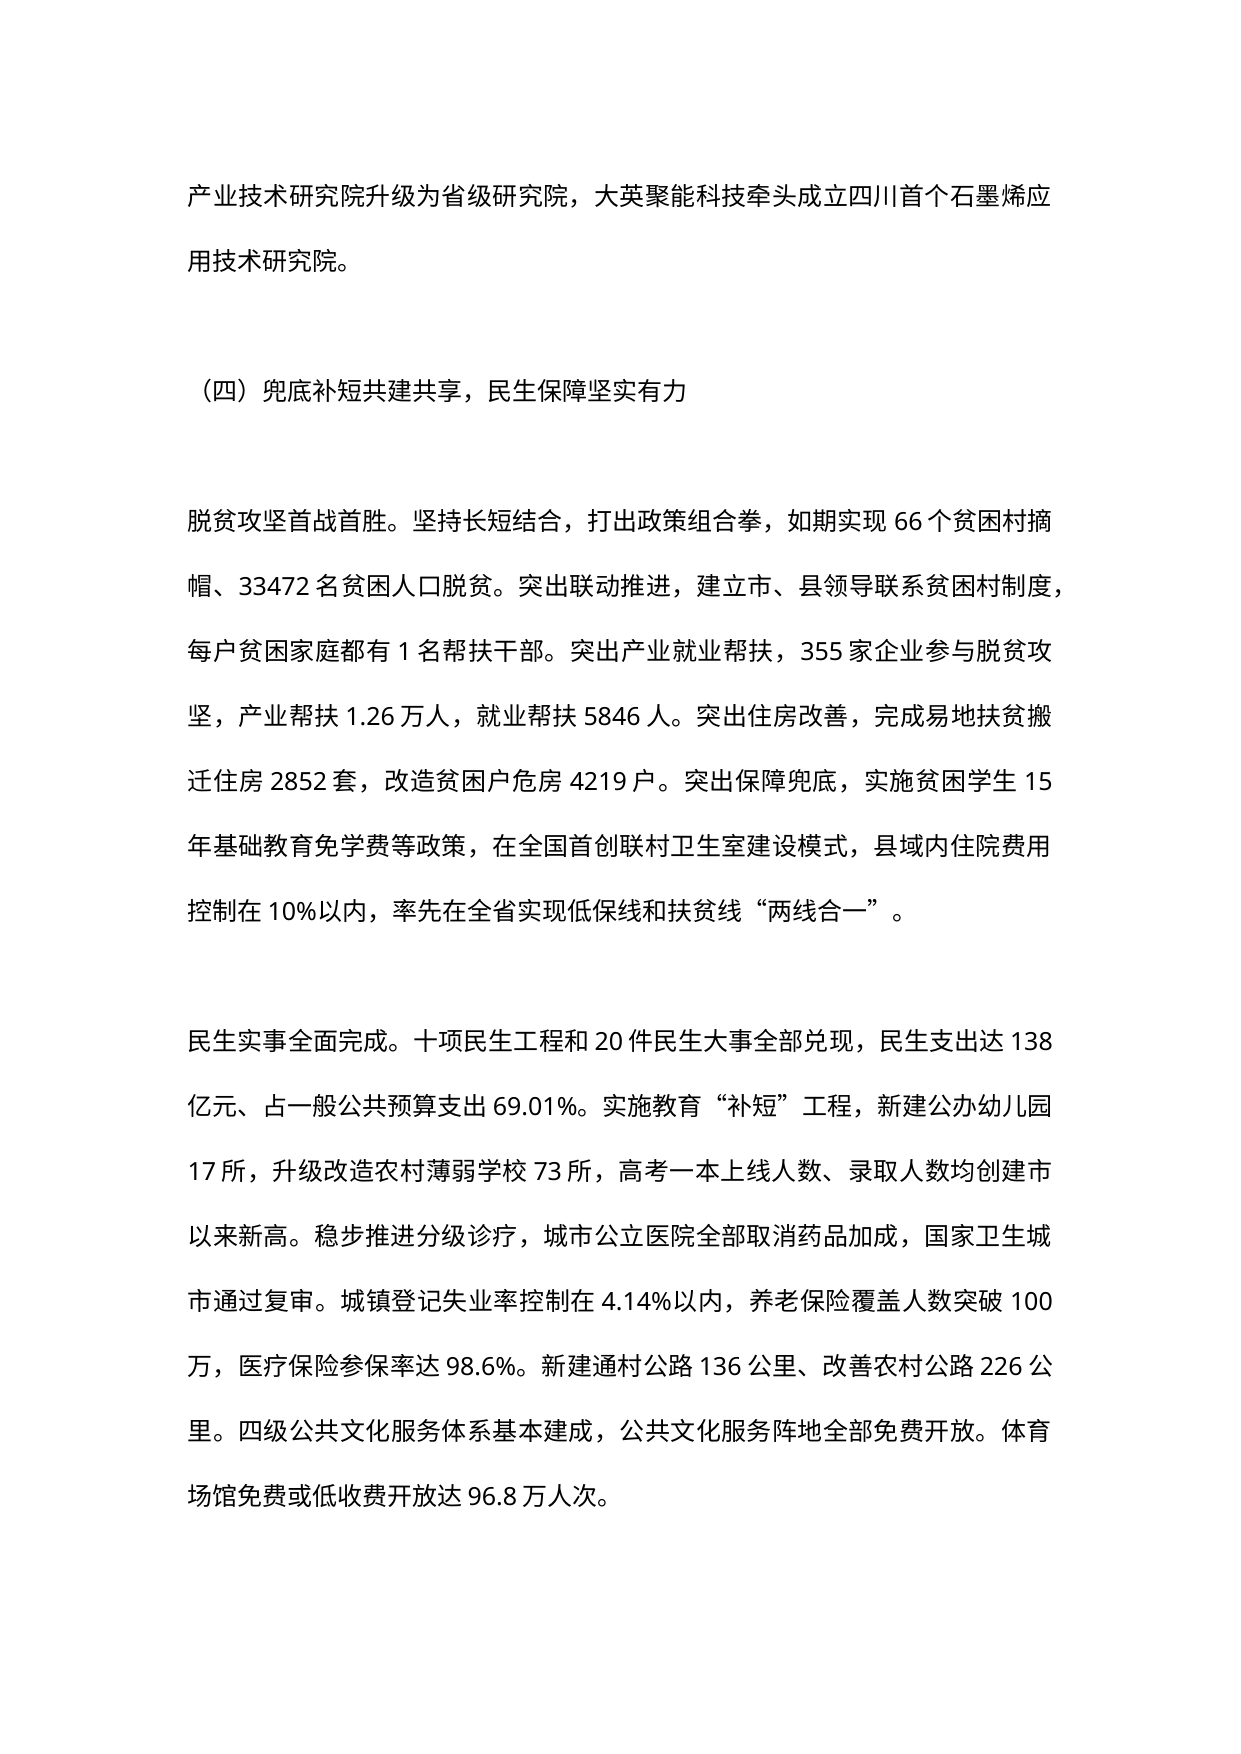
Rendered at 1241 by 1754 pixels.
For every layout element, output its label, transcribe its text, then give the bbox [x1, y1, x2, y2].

text （四）兜底补短共建共享，民生保障坚实有力 [187, 357, 1053, 422]
text 脱贫攻坚首战首胜。坚持长短结合，打出政策组合拳，如期实现66个贫困村摘帽、33472名贫困人口脱贫。突出联动推进，建立市、县领导联系贫困村制度，每户贫困家庭都有1名帮扶干部。突出产业就业帮扶，355家企业参与脱贫攻坚，产业帮扶1.26万人，就业帮扶5846人。突出住房改善，完成易地扶贫搬迁住房2852套，改造贫困户危房4219户。突出保障兜底，实施贫困学生15年基础教育免学费等政策，在全国首创联村卫生室建设模式，县域内住院费用控制在10%以内，率先在全省实现低保线和扶贫线“两线合一”。 [187, 487, 1053, 942]
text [187, 162, 1053, 292]
text 民生实事全面完成。十项民生工程和20件民生大事全部兑现，民生支出达138亿元、占一般公共预算支出69.01%。实施教育“补短”工程，新建公办幼儿园17所，升级改造农村薄弱学校73所，高考一本上线人数、录取人数均创建市以来新高。稳步推进分级诊疗，城市公立医院全部取消药品加成，国家卫生城市通过复审。城镇登记失业率控制在4.14%以内，养老保险覆盖人数突破100万，医疗保险参保率达98.6%。新建通村公路136公里、改善农村公路226公里。四级公共文化服务体系基本建成，公共文化服务阵地全部免费开放。体育场馆免费或低收费开放达96.8万人次。 [187, 1007, 1053, 1527]
